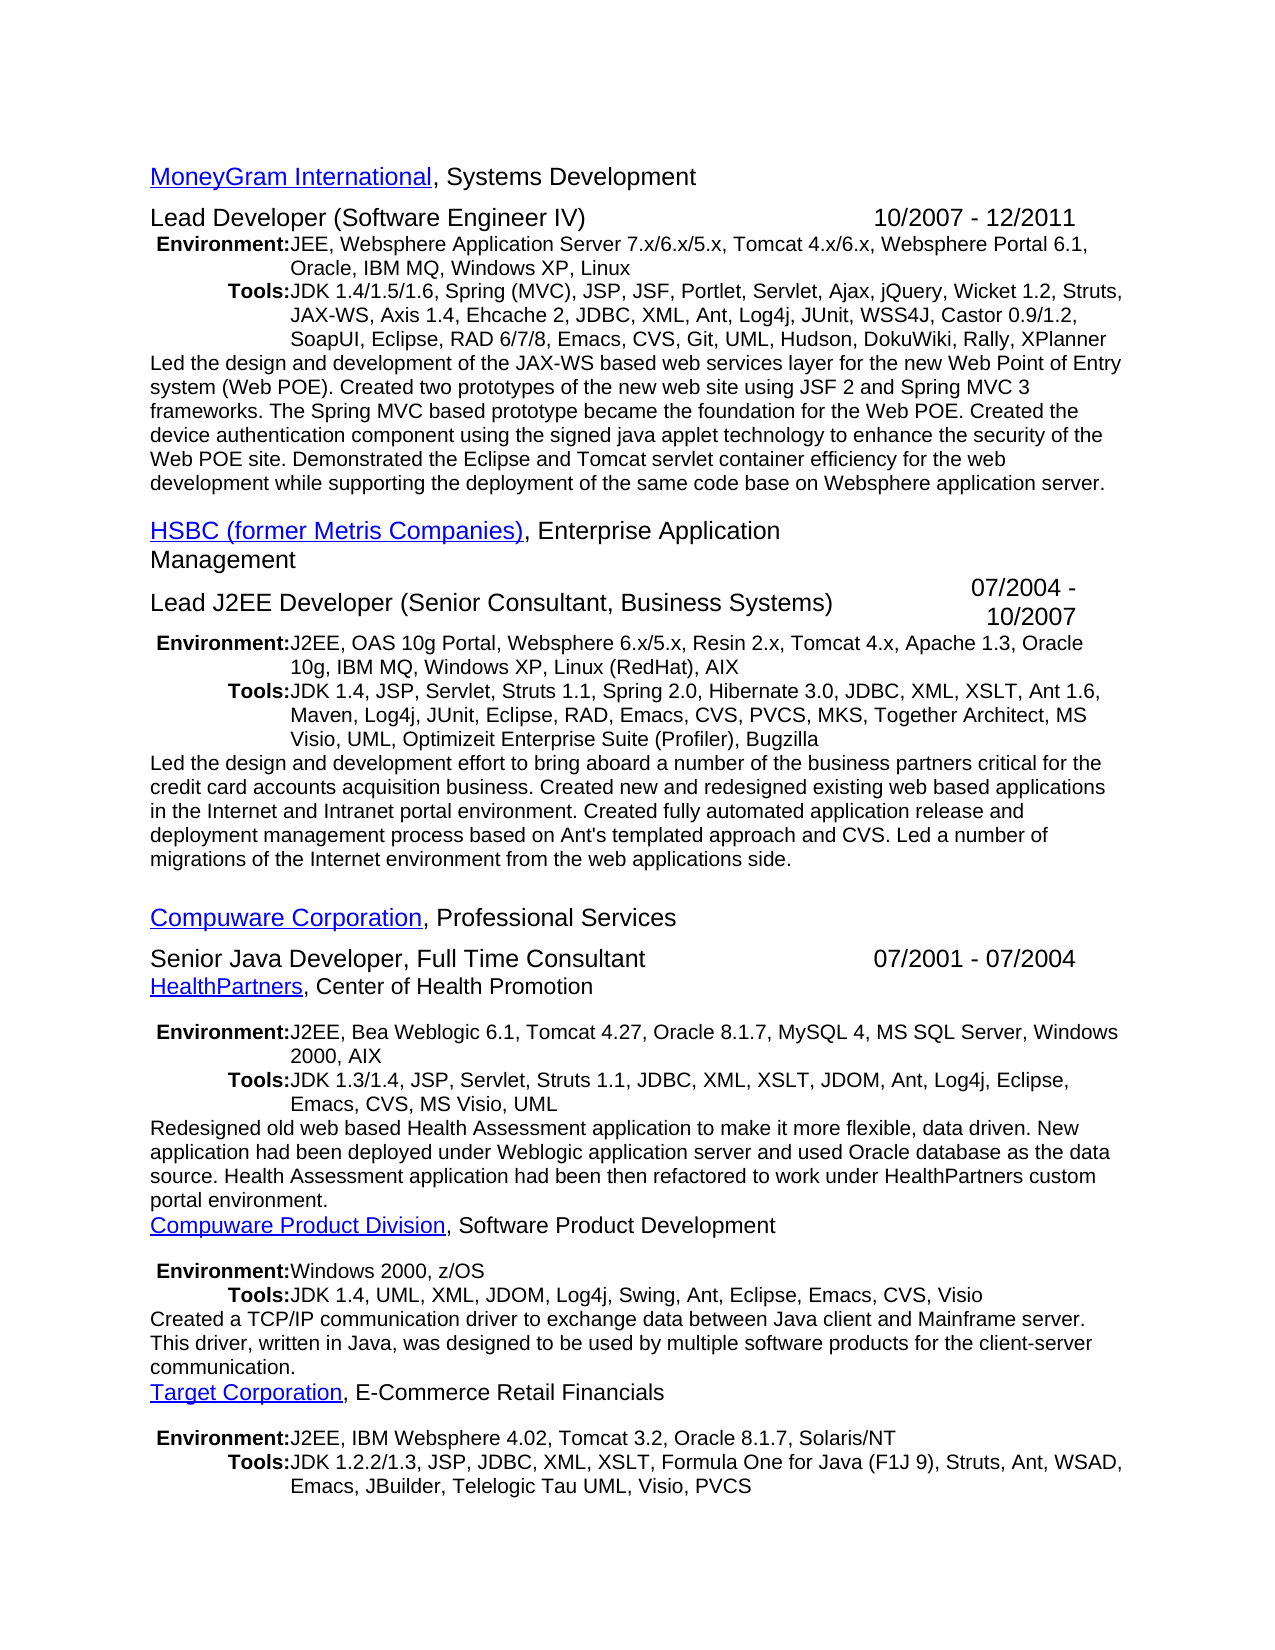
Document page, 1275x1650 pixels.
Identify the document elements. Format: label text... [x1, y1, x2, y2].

table_cell Senior Java Developer, Full Time Consultant [150, 944, 818, 973]
text Led the design and development effort to bring aboard a number of the business partners critical for the credit card accounts acquisition business. Created new and redesigned existing web based applications in the Internet and Intranet portal environment. Created fully automated application release and deployment management process based on Ant's templated approach and CVS. Led a number of migrations of the Internet environment from the web applications side. [150, 751, 1125, 870]
table_header Environment: [150, 1259, 290, 1283]
table_cell Tools: [150, 1068, 290, 1116]
text Compuware Product Division, Software Product Development [150, 1212, 1125, 1238]
table_cell JDK 1.4, UML, XML, JDOM, Log4j, Swing, Ant, Eclipse, Emacs, CVS, Visio [290, 1283, 984, 1307]
table_header MoneyGram International, Systems Development [150, 150, 825, 203]
table_cell JDK 1.2.2/1.3, JSP, JDBC, XML, XSLT, Formula One for Java (F1J 9), Struts, Ant, WSAD, Emacs, JBuilder, Telelogic Tau UML, Visio, PVCS [290, 1450, 1125, 1498]
table_cell Tools: [150, 279, 290, 351]
table_header JEE, Websphere Application Server 7.x/6.x/5.x, Tomcat 4.x/6.x, Websphere Portal 6.1, Oracle, IBM MQ, Windows XP, Linux [290, 231, 1125, 279]
table_header Environment: [150, 231, 290, 279]
table_header J2EE, Bea Weblogic 6.1, Tomcat 4.27, Oracle 8.1.7, MySQL 4, MS SQL Server, Windows 2000, AIX [290, 1020, 1125, 1068]
table_cell Tools: [150, 1450, 290, 1498]
table_cell Tools: [150, 679, 290, 751]
text Target Corporation, E-Commerce Retail Financials [150, 1378, 1125, 1405]
table_header Windows 2000, z/OS [290, 1259, 984, 1283]
table_header HSBC (former Metris Companies), Enterprise Application Management [150, 516, 882, 573]
text Created a TCP/IP communication driver to exchange data between Java client and Mainframe server. This driver, written in Java, was designed to be used by multiple software products for the client-server communication. [150, 1307, 1125, 1378]
table_header Environment: [150, 631, 290, 679]
table_cell 07/2001 - 07/2004 [819, 944, 1076, 973]
table_cell 07/2004 - 10/2007 [882, 573, 1076, 631]
table_header J2EE, OAS 10g Portal, Websphere 6.x/5.x, Resin 2.x, Tomcat 4.x, Apache 1.3, Oracle 10g, IBM MQ, Windows XP, Linux (RedHat), AIX [290, 631, 1125, 679]
table_cell 10/2007 - 12/2011 [825, 203, 1076, 231]
table_header J2EE, IBM Websphere 4.02, Tomcat 3.2, Oracle 8.1.7, Solaris/NT [290, 1426, 1125, 1450]
table_header Compuware Corporation, Professional Services [150, 891, 818, 944]
text Redesigned old web based Health Assessment application to make it more flexible, data driven. New application had been deployed under Weblogic application server and used Oracle database as the data source. Health Assessment application had been then refactored to work under HealthPartners custom portal environment. [150, 1116, 1125, 1212]
table_header Environment: [150, 1426, 290, 1450]
table_header Environment: [150, 1020, 290, 1068]
table_cell Tools: [150, 1283, 290, 1307]
table_cell JDK 1.4, JSP, Servlet, Struts 1.1, Spring 2.0, Hibernate 3.0, JDBC, XML, XSLT, Ant 1.6, Maven, Log4j, JUnit, Eclipse, RAD, Emacs, CVS, PVCS, MKS, Together Architect, MS Visio, UML, Optimizeit Enterprise Suite (Profiler), Bugzilla [290, 679, 1125, 751]
text HealthPartners, Center of Health Promotion [150, 973, 1125, 999]
table_cell Lead Developer (Software Engineer IV) [150, 203, 825, 231]
table_cell Lead J2EE Developer (Senior Consultant, Business Systems) [150, 573, 882, 631]
table_cell JDK 1.3/1.4, JSP, Servlet, Struts 1.1, JDBC, XML, XSLT, JDOM, Ant, Log4j, Eclipse, Emacs, CVS, MS Visio, UML [290, 1068, 1125, 1116]
